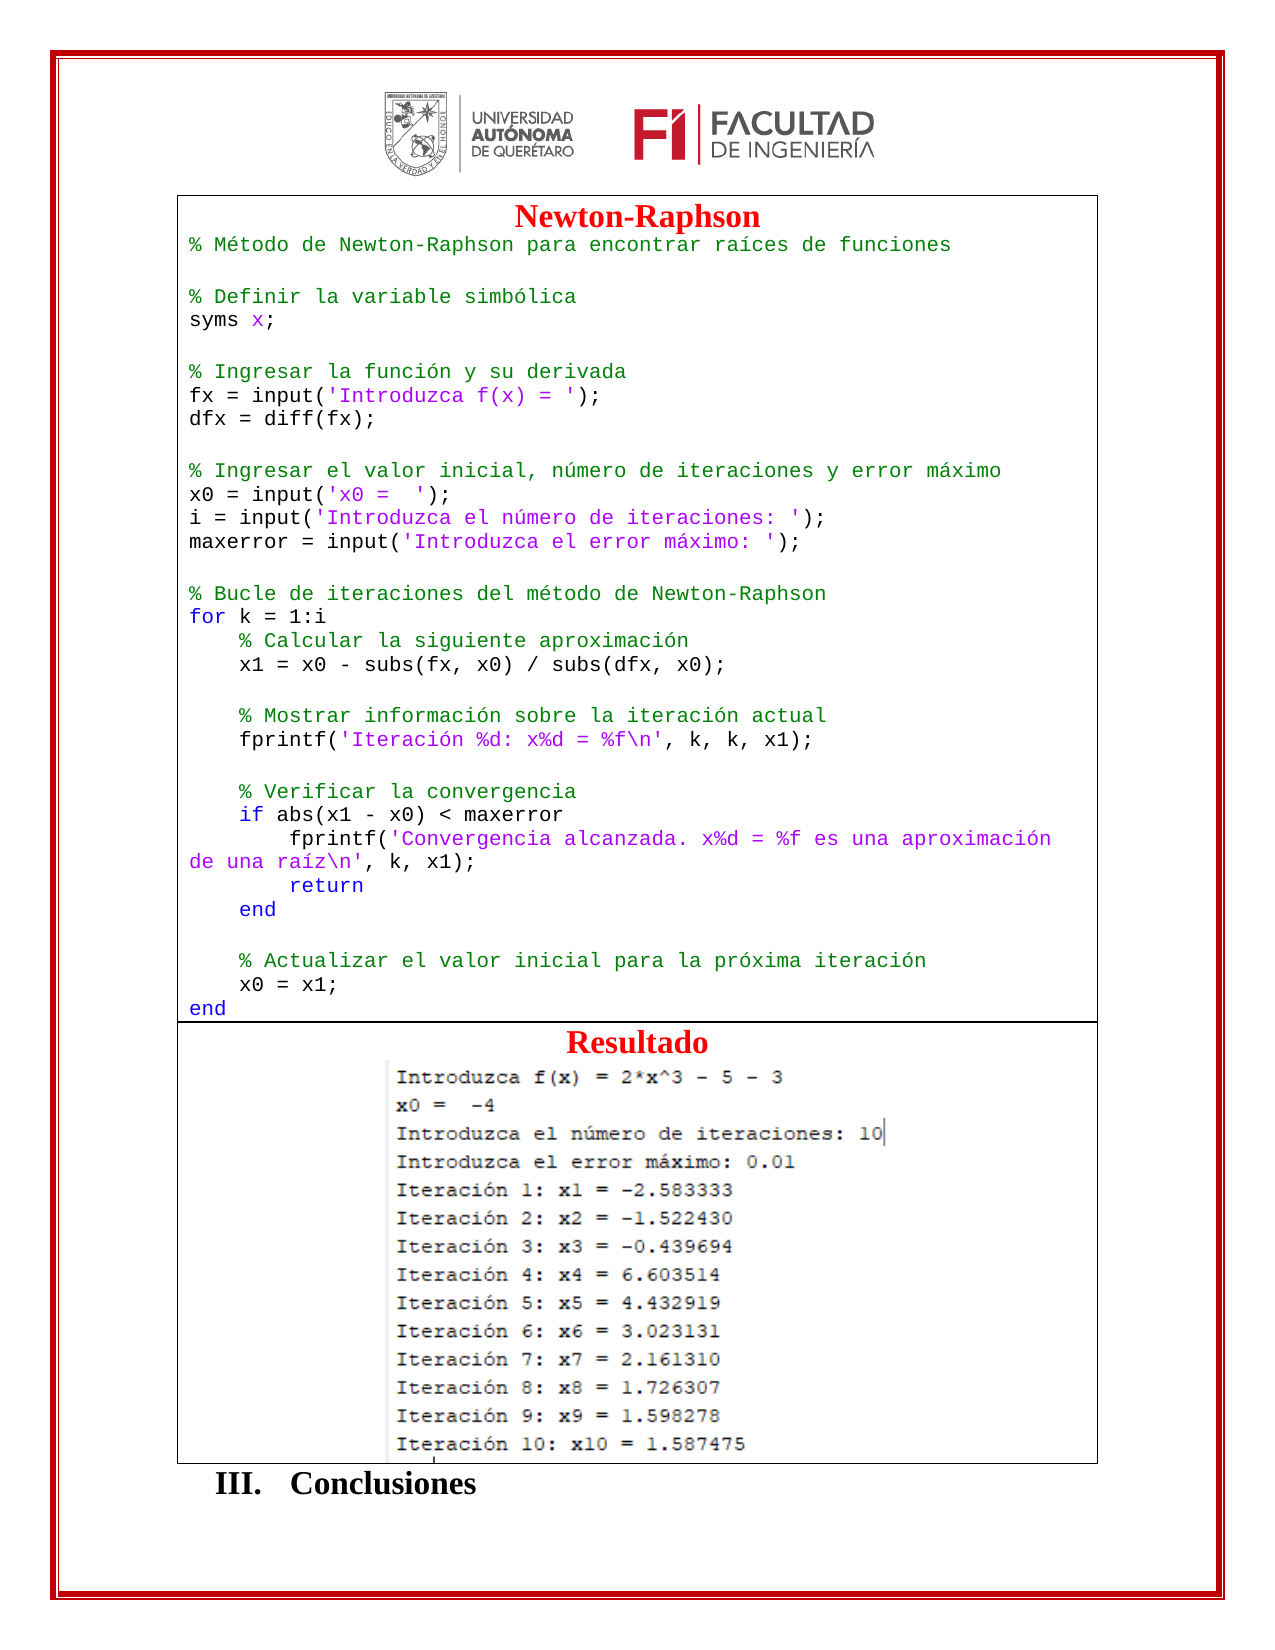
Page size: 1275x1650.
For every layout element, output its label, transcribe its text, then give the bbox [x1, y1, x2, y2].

table_header Newton-Raphson % Método de Newton-Raphson para encontrar raíces de funciones % Definir la variable simbólica syms x; % Ingresar la función y su derivada fx = input('Introduzca f(x) = '); dfx = diff(fx); % Ingresar el valor inicial, número de iteraciones y error máximo x0 = input('x0 = '); i = input('Introduzca el número de iteraciones: '); maxerror = input('Introduzca el error máximo: '); % Bucle de iteraciones del método de Newton-Raphson for k = 1:i % Calcular la siguiente aproximación x1 = x0 - subs(fx, x0) / subs(dfx, x0); % Mostrar información sobre la iteración actual fprintf('Iteración %d: x%d = %f\n', k, k, x1); % Verificar la convergencia if abs(x1 - x0) < maxerror fprintf('Convergencia alcanzada. x%d = %f es una aproximación de una raíz\n', k, x1); return end % Actualizar el valor inicial para la próxima iteración x0 = x1; end [178, 196, 1097, 1021]
picture [368, 73, 907, 195]
picture [385, 1060, 890, 1463]
table_cell Resultado [178, 1023, 1097, 1462]
list Conclusiones [214, 1464, 1098, 1502]
